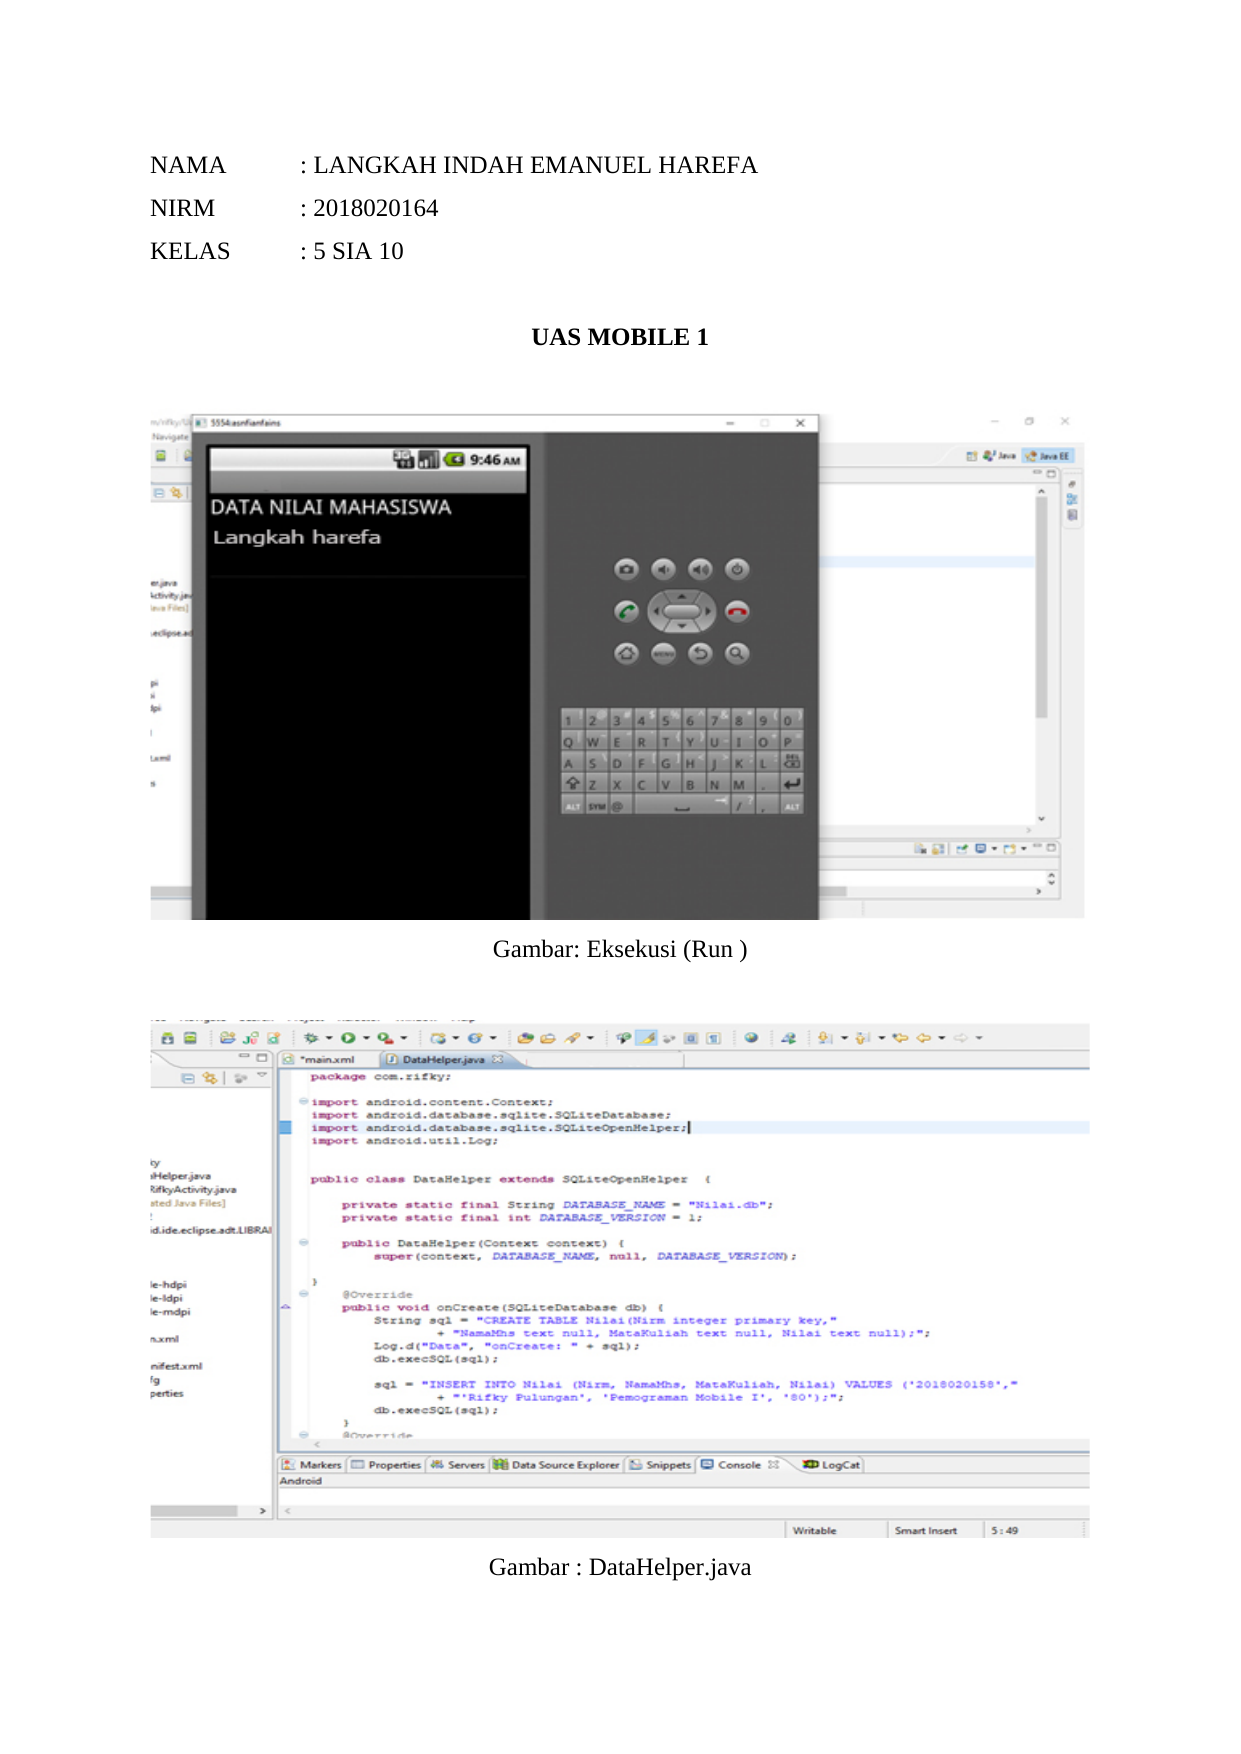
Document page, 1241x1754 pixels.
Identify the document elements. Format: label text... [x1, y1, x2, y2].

picture [150, 408, 1090, 920]
text UAS MOBILE 1 [150, 322, 1090, 351]
text NIRM : 2018020164 [150, 193, 1090, 222]
text Gambar: Eksekusi (Run ) [150, 934, 1090, 963]
text NAMA : LANGKAH INDAH EMANUEL HAREFA [150, 150, 1090, 179]
text KELAS : 5 SIA 10 [150, 236, 1090, 265]
text Gambar : DataHelper.java [150, 1552, 1090, 1581]
picture [150, 1020, 1090, 1538]
